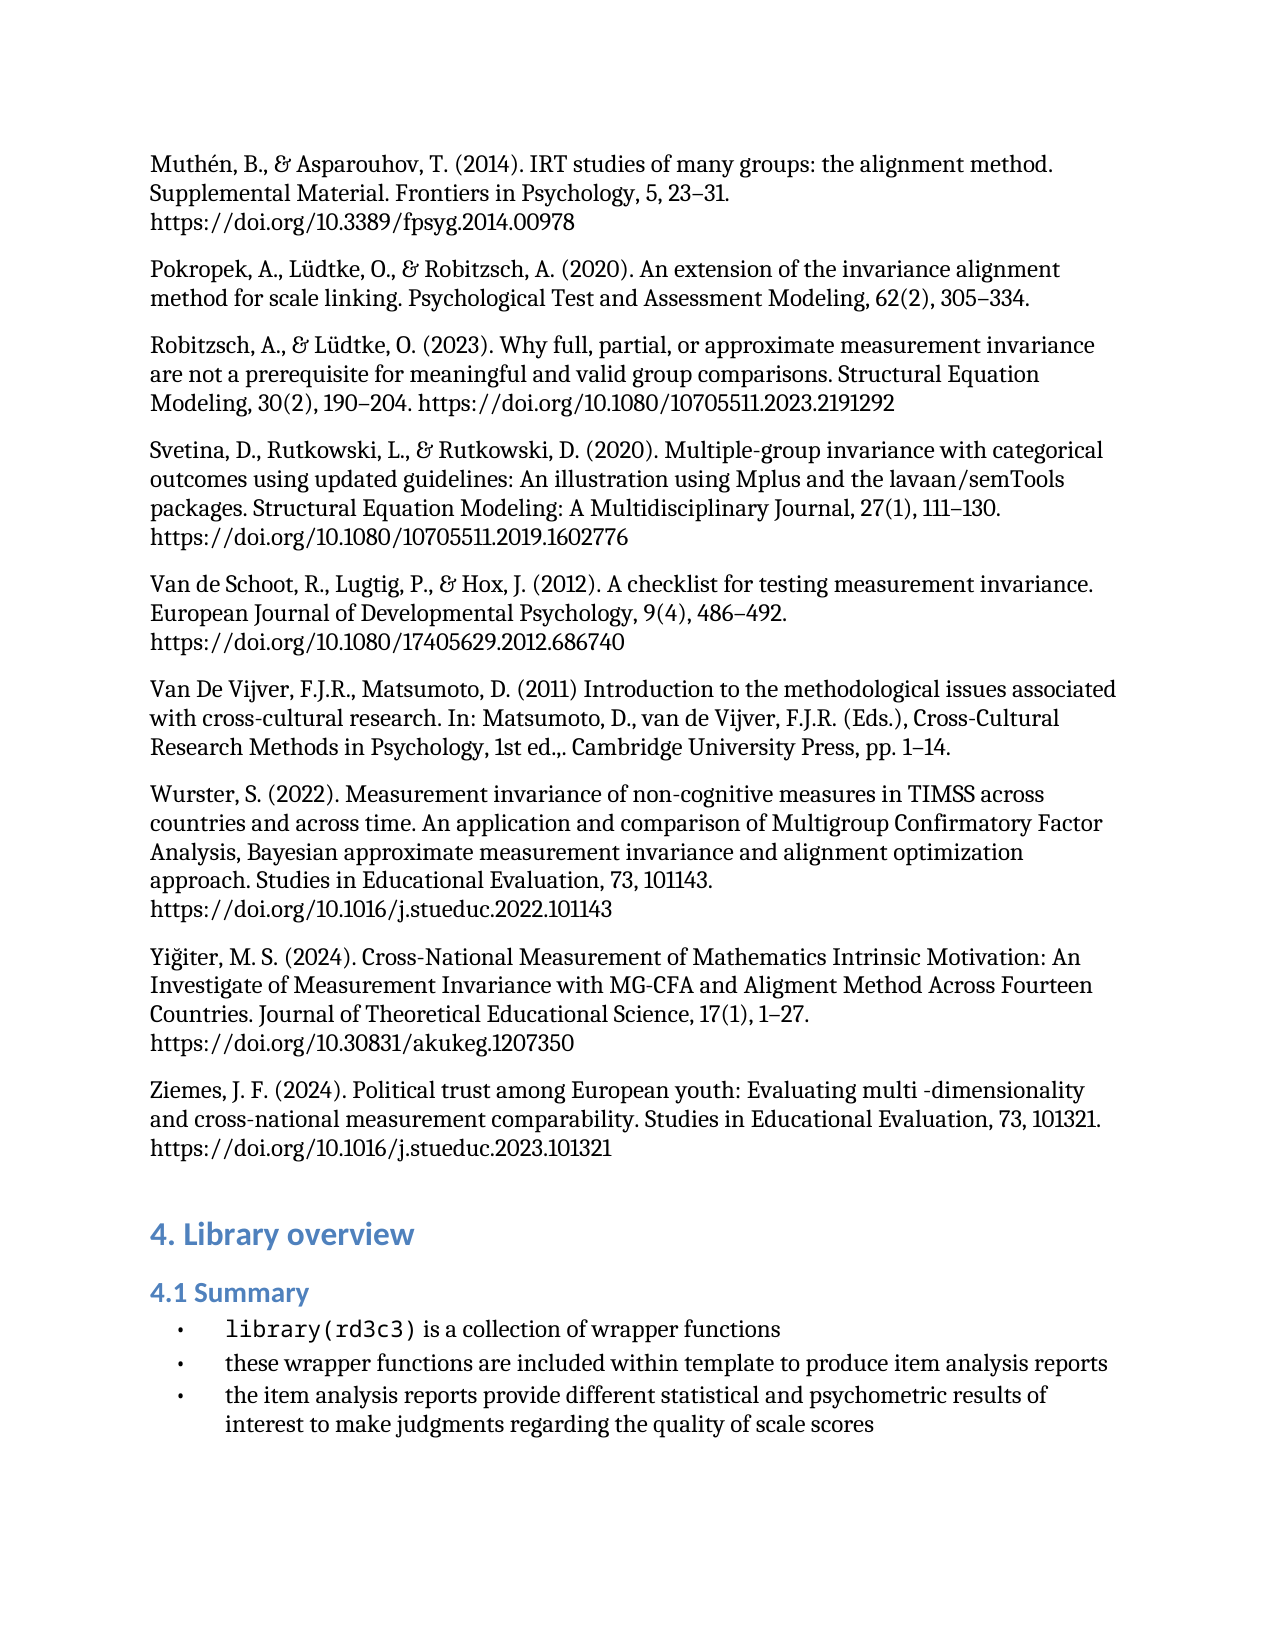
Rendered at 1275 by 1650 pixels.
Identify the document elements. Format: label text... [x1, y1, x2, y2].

text Yiğiter, M. S. (2024). Cross-National Measurement of Mathematics Intrinsic Motivation: An Investigate of Measurement Invariance with MG-CFA and Aligment Method Across Fourteen Countries. Journal of Theoretical Educational Science, 17(1), 1–27. https://doi.org/10.30831/akukeg.1207350 [150, 942, 1125, 1057]
text Pokropek, A., Lüdtke, O., & Robitzsch, A. (2020). An extension of the invariance alignment method for scale linking. Psychological Test and Assessment Modeling, 62(2), 305–334. [150, 255, 1125, 312]
text Ziemes, J. F. (2024). Political trust among European youth: Evaluating multi -dimensionality and cross-national measurement comparability. Studies in Educational Evaluation, 73, 101321. https://doi.org/10.1016/j.stueduc.2023.101321 [150, 1076, 1125, 1162]
text Robitzsch, A., & Lüdtke, O. (2023). Why full, partial, or approximate measurement invariance are not a prerequisite for meaningful and valid group comparisons. Structural Equation Modeling, 30(2), 190–204. https://doi.org/10.1080/10705511.2023.2191292 [150, 331, 1125, 417]
list these wrapper functions are included within template to produce item analysis reports [175, 1348, 1125, 1377]
text Van De Vijver, F.J.R., Matsumoto, D. (2011) Introduction to the methodological issues associated with cross-cultural research. In: Matsumoto, D., van de Vijver, F.J.R. (Eds.), Cross-Cultural Research Methods in Psychology, 1st ed.,. Cambridge University Press, pp. 1–14. [150, 675, 1125, 761]
text Wurster, S. (2022). Measurement invariance of non-cognitive measures in TIMSS across countries and across time. An application and comparison of Multigroup Confirmatory Factor Analysis, Bayesian approximate measurement invariance and alignment optimization approach. Studies in Educational Evaluation, 73, 101143. https://doi.org/10.1016/j.stueduc.2022.101143 [150, 780, 1125, 924]
subtitle 4. Library overview [150, 1212, 1125, 1253]
text Muthén, B., & Asparouhov, T. (2014). IRT studies of many groups: the alignment method. Supplemental Material. Frontiers in Psychology, 5, 23–31. https://doi.org/10.3389/fpsyg.2014.00978 [150, 150, 1125, 236]
list the item analysis reports provide different statistical and psychometric results of interest to make judgments regarding the quality of scale scores [175, 1381, 1125, 1438]
list library(rd3c3) is a collection of wrapper functions [175, 1313, 1125, 1345]
text Van de Schoot, R., Lugtig, P., & Hox, J. (2012). A checklist for testing measurement invariance. European Journal of Developmental Psychology, 9(4), 486–492. https://doi.org/10.1080/17405629.2012.686740 [150, 570, 1125, 656]
subtitle 4.1 Summary [150, 1274, 1125, 1310]
text Svetina, D., Rutkowski, L., & Rutkowski, D. (2020). Multiple-group invariance with categorical outcomes using updated guidelines: An illustration using Mplus and the lavaan/semTools packages. Structural Equation Modeling: A Multidisciplinary Journal, 27(1), 111–130. https://doi.org/10.1080/10705511.2019.1602776 [150, 436, 1125, 551]
